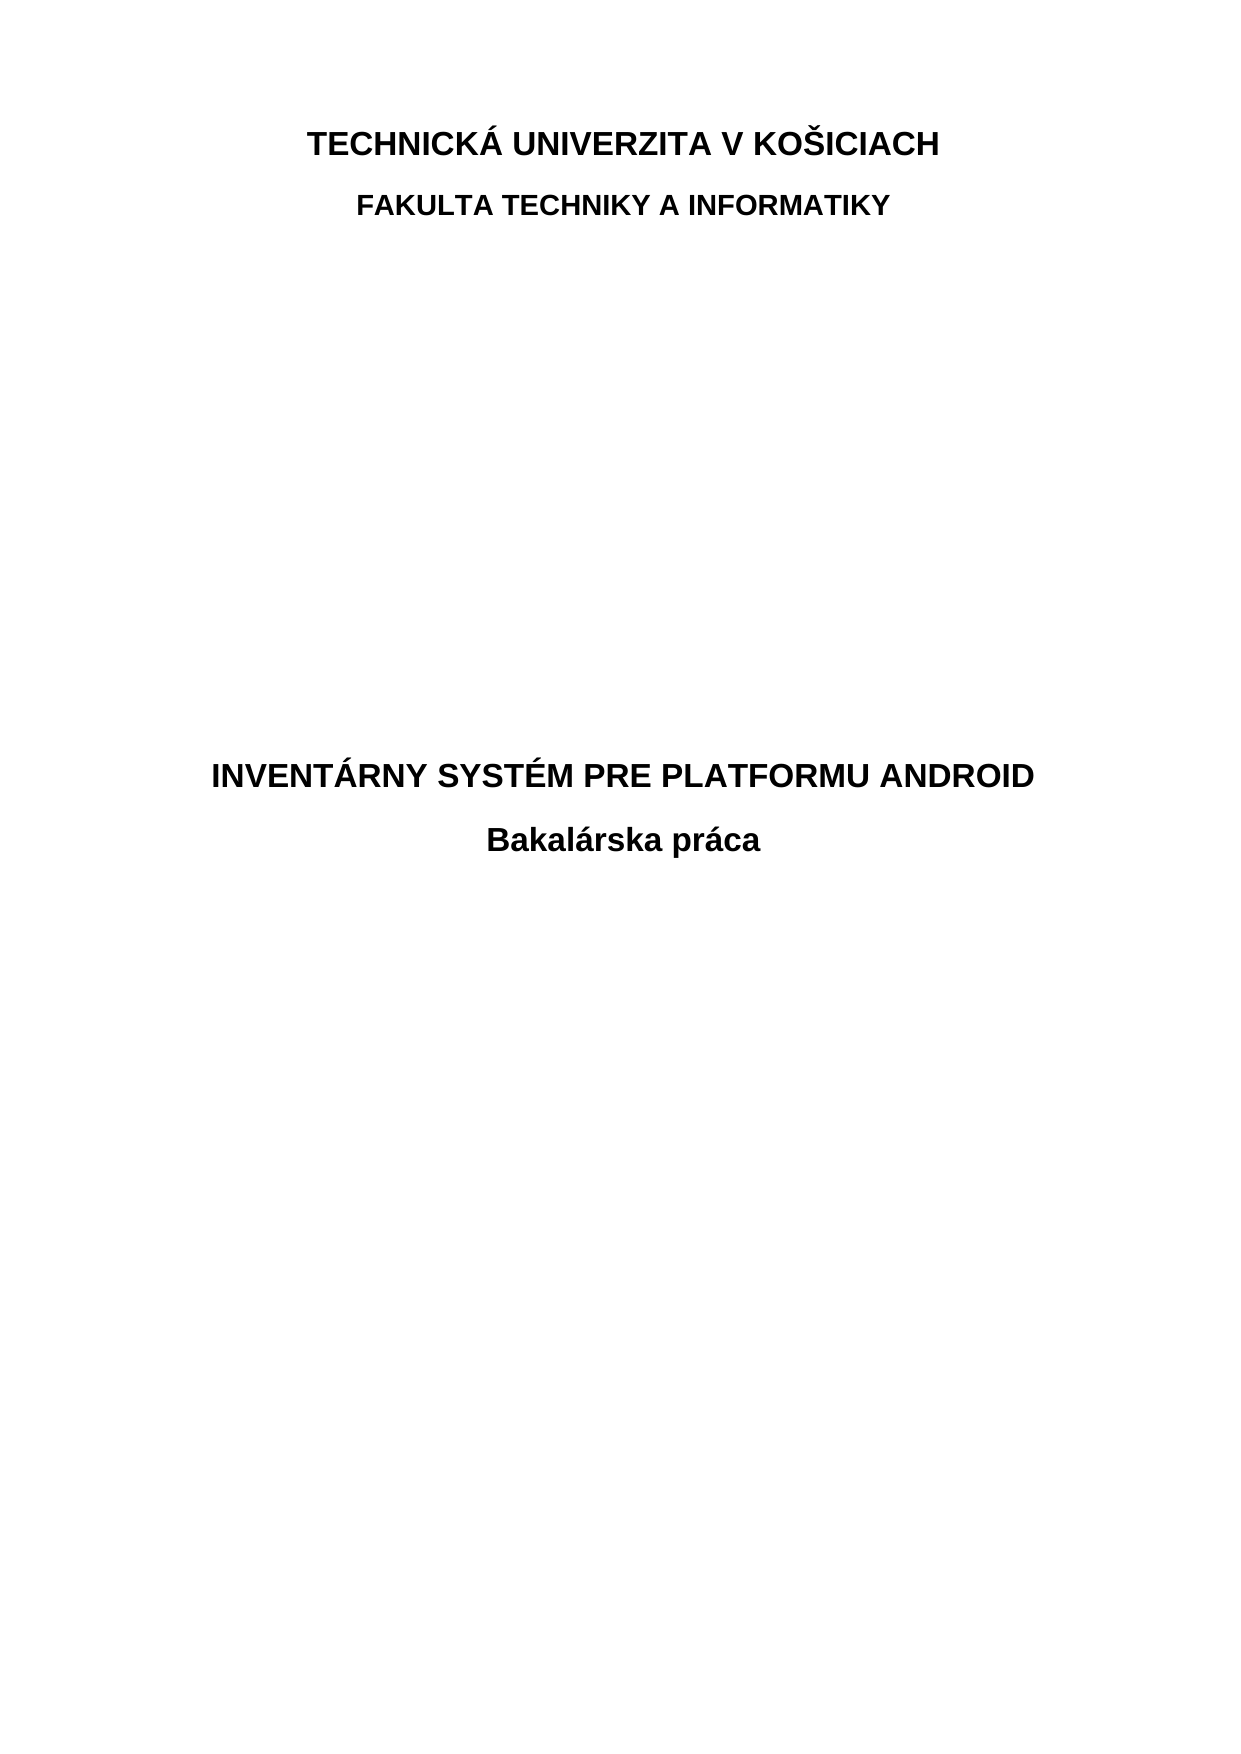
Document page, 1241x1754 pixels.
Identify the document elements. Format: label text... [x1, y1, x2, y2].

table_cell INVENTÁRNY SYSTÉM PRE PLATFORMU ANDROID Bakalárska práca [107, 723, 1139, 943]
table_header TECHNICKÁ UNIVERZITA V KOŠICIACH Fakulta Techniky a Informatiky [107, 118, 1139, 722]
